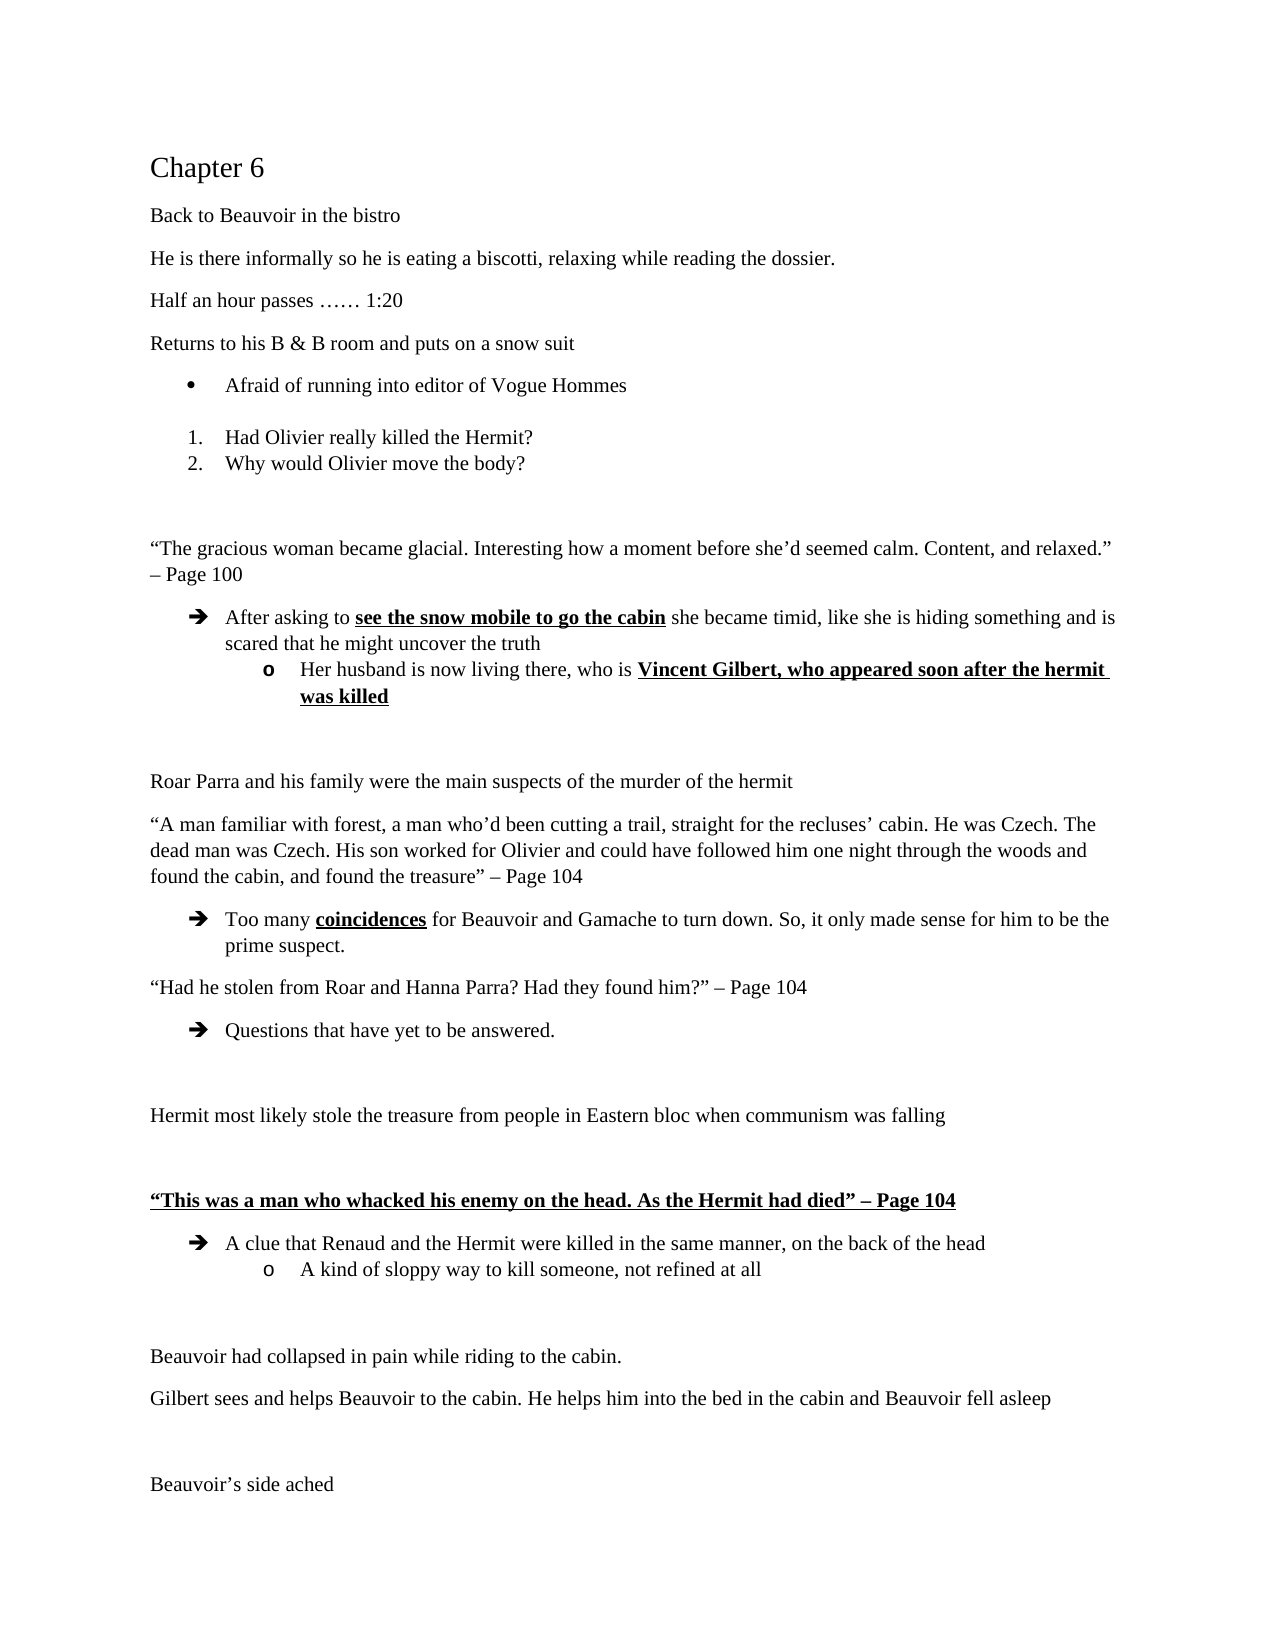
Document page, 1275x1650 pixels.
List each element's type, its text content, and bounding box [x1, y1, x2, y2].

list Questions that have yet to be answered. [187, 1018, 1125, 1042]
text Roar Parra and his family were the main suspects of the murder of the hermit [150, 769, 1125, 793]
list Afraid of running into editor of Vogue Hommes [187, 373, 1125, 397]
text “The gracious woman became glacial. Interesting how a moment before she’d seemed calm. Content, and relaxed.” – Page 100 [150, 536, 1125, 586]
text Half an hour passes …… 1:20 [150, 288, 1125, 312]
text “This was a man who whacked his enemy on the head. As the Hermit had died” – Page 104 [150, 1188, 1125, 1212]
text Hermit most likely stole the treasure from people in Eastern bloc when communism was falling [150, 1103, 1125, 1127]
text Beauvoir had collapsed in pain while riding to the cabin. [150, 1344, 1125, 1368]
list After asking to see the snow mobile to go the cabin she became timid, like she is hiding something and is scared that he might uncover the truth [187, 605, 1125, 655]
text Beauvoir’s side ached [150, 1471, 1125, 1496]
list Had Olivier really killed the Hermit? [187, 425, 1125, 449]
text Returns to his B & B room and puts on a snow suit [150, 331, 1125, 355]
list A kind of sloppy way to kill someone, not refined at all [262, 1257, 1125, 1282]
text Gilbert sees and helps Beauvoir to the cabin. He helps him into the bed in the cabin and Beauvoir fell asleep [150, 1386, 1125, 1410]
list Why would Olivier move the body? [187, 451, 1125, 475]
text He is there informally so he is eating a biscotti, relaxing while reading the dossier. [150, 245, 1125, 269]
list A clue that Renaud and the Hermit were killed in the same manner, on the back of the head [187, 1231, 1125, 1255]
list Her husband is now living there, who is Vincent Gilbert, who appeared soon after the hermit was killed [262, 657, 1125, 708]
text Chapter 6 [150, 150, 1125, 183]
text “A man familiar with forest, a man who’d been cutting a trail, straight for the recluses’ cabin. He was Czech. The dead man was Czech. His son worked for Olivier and could have followed him one night through the woods and found the cabin, and found the treasure” – Page 104 [150, 812, 1125, 888]
text Back to Beauvoir in the bistro [150, 203, 1125, 227]
text “Had he stolen from Roar and Hanna Parra? Had they found him?” – Page 104 [150, 975, 1125, 999]
list Too many coincidences for Beauvoir and Gamache to turn down. So, it only made sense for him to be the prime suspect. [187, 907, 1125, 957]
